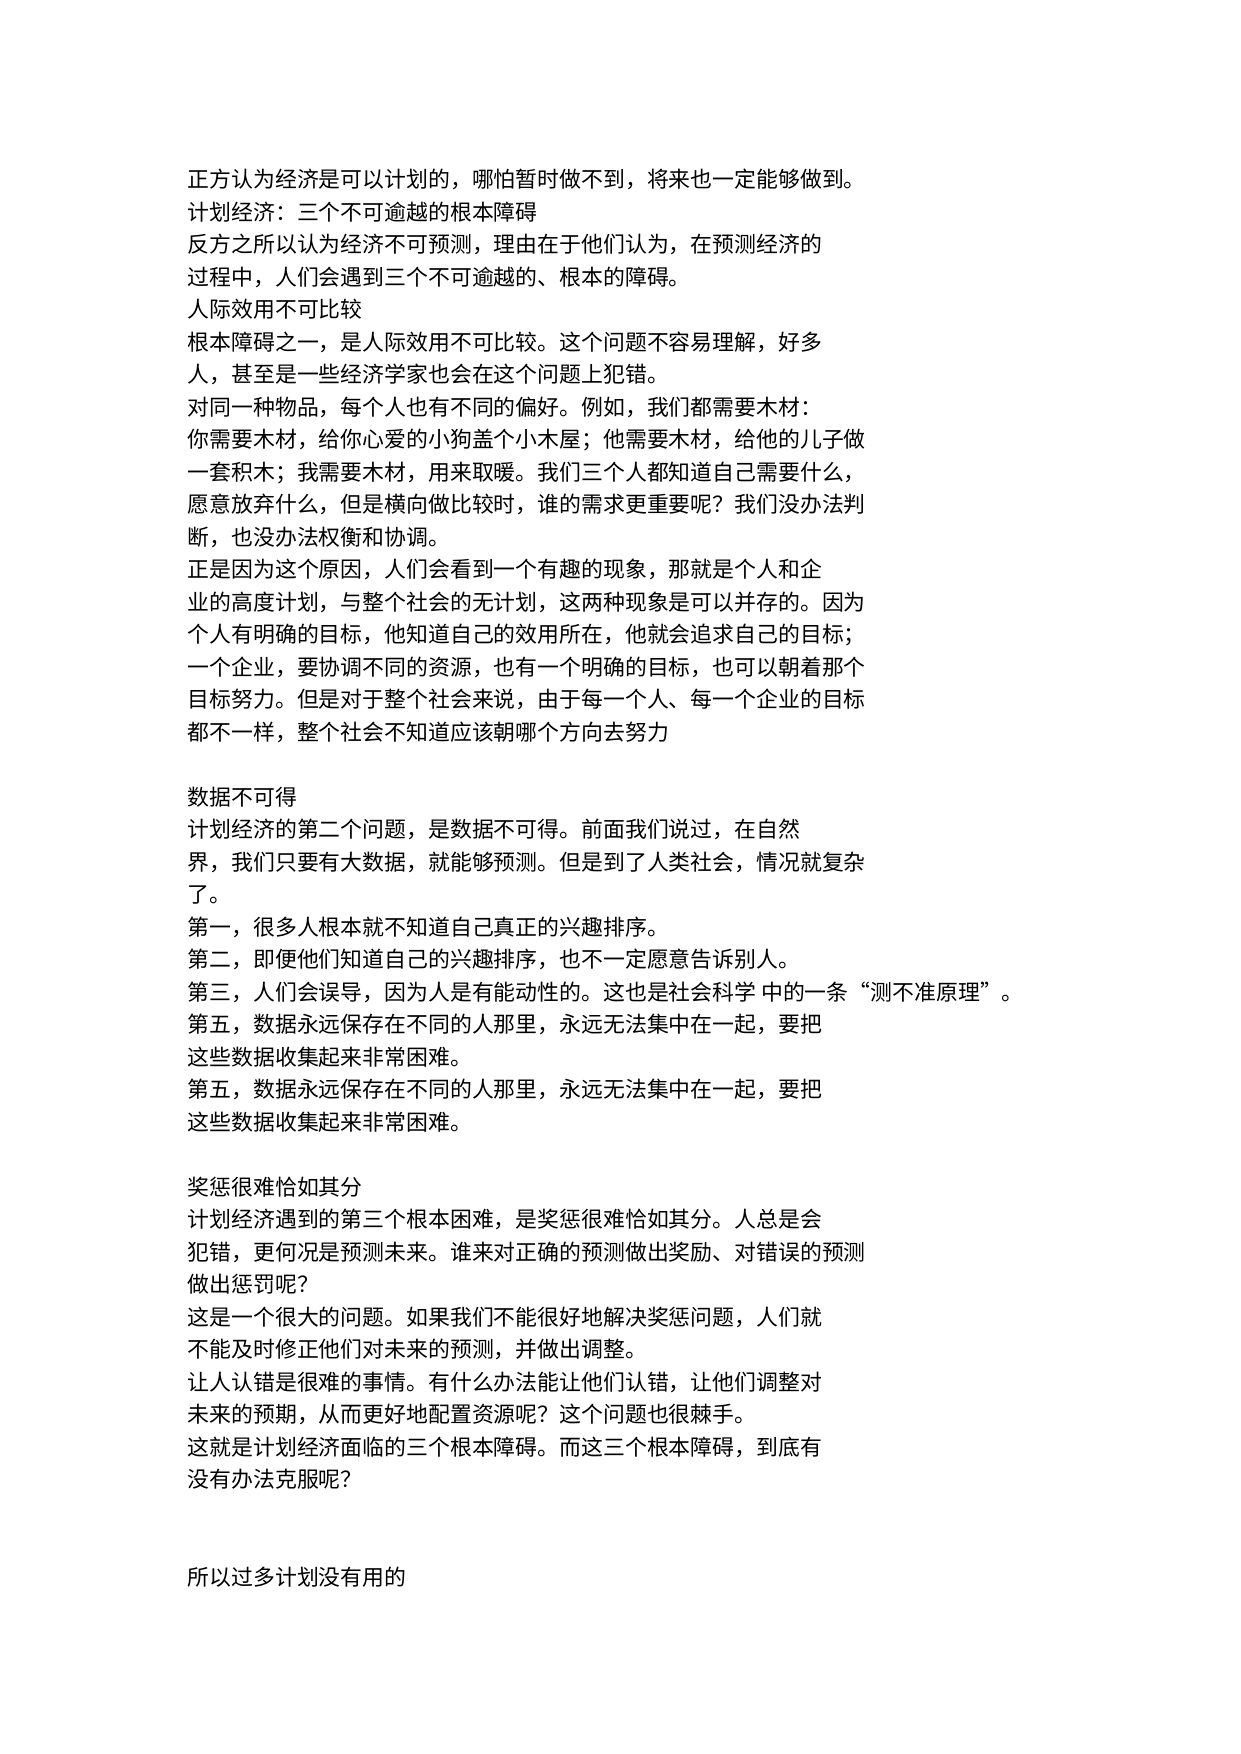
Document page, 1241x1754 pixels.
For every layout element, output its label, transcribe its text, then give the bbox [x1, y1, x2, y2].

text 第一，很多人根本就不知道自己真正的兴趣排序。 [187, 909, 1053, 942]
text 这是一个很大的问题。如果我们不能很好地解决奖惩问题，人们就 [187, 1299, 1053, 1332]
text 你需要木材，给你心爱的小狗盖个小木屋；他需要木材，给他的儿子做 [187, 422, 1053, 454]
text 正方认为经济是可以计划的，哪怕暂时做不到，将来也一定能够做到。 [187, 162, 1053, 194]
text 这些数据收集起来非常困难。 [187, 1039, 1053, 1072]
text 数据不可得 [187, 779, 1053, 812]
text 了。 [187, 877, 1053, 909]
text 都不一样，整个社会不知道应该朝哪个方向去努力 [187, 714, 1053, 747]
text 第三，人们会误导，因为人是有能动性的。这也是社会科学 中的一条“测不准原理”。 [187, 974, 1053, 1007]
text 这些数据收集起来非常困难。 [187, 1104, 1053, 1137]
text 一个企业，要协调不同的资源，也有一个明确的目标，也可以朝着那个 [187, 649, 1053, 682]
text 对同一种物品，每个人也有不同的偏好。例如，我们都需要木材： [187, 389, 1053, 422]
text 一套积木；我需要木材，用来取暖。我们三个人都知道自己需要什么， [187, 454, 1053, 487]
text 计划经济的第二个问题，是数据不可得。前面我们说过，在自然 [187, 812, 1053, 844]
text 所以过多计划没有用的 [187, 1559, 1053, 1592]
text 未来的预期，从而更好地配置资源呢？这个问题也很棘手。 [187, 1397, 1053, 1429]
text 做出惩罚呢？ [187, 1267, 1053, 1299]
text 界，我们只要有大数据，就能够预测。但是到了人类社会，情况就复杂 [187, 844, 1053, 877]
text 目标努力。但是对于整个社会来说，由于每一个人、每一个企业的目标 [187, 682, 1053, 714]
text 人，甚至是一些经济学家也会在这个问题上犯错。 [187, 357, 1053, 389]
text 业的高度计划，与整个社会的无计划，这两种现象是可以并存的。因为 [187, 584, 1053, 617]
text 个人有明确的目标，他知道自己的效用所在，他就会追求自己的目标； [187, 617, 1053, 649]
text 第五，数据永远保存在不同的人那里，永远无法集中在一起，要把 [187, 1072, 1053, 1104]
text 过程中，人们会遇到三个不可逾越的、根本的障碍。 [187, 259, 1053, 292]
text 计划经济遇到的第三个根本困难，是奖惩很难恰如其分。人总是会 [187, 1202, 1053, 1234]
text 人际效用不可比较 [187, 292, 1053, 324]
text 正是因为这个原因，人们会看到一个有趣的现象，那就是个人和企 [187, 552, 1053, 584]
text 犯错，更何况是预测未来。谁来对正确的预测做出奖励、对错误的预测 [187, 1234, 1053, 1267]
text 这就是计划经济面临的三个根本障碍。而这三个根本障碍，到底有 [187, 1429, 1053, 1462]
text 第二，即便他们知道自己的兴趣排序，也不一定愿意告诉别人。 [187, 942, 1053, 974]
text 断，也没办法权衡和协调。 [187, 519, 1053, 552]
text 不能及时修正他们对未来的预测，并做出调整。 [187, 1332, 1053, 1364]
text 奖惩很难恰如其分 [187, 1169, 1053, 1202]
text 反方之所以认为经济不可预测，理由在于他们认为，在预测经济的 [187, 227, 1053, 259]
text 第五，数据永远保存在不同的人那里，永远无法集中在一起，要把 [187, 1007, 1053, 1039]
text 让人认错是很难的事情。有什么办法能让他们认错，让他们调整对 [187, 1364, 1053, 1397]
text 根本障碍之一，是人际效用不可比较。这个问题不容易理解，好多 [187, 324, 1053, 357]
text 计划经济：三个不可逾越的根本障碍 [187, 194, 1053, 227]
text 愿意放弃什么，但是横向做比较时，谁的需求更重要呢？我们没办法判 [187, 487, 1053, 519]
text 没有办法克服呢？ [187, 1462, 1053, 1494]
